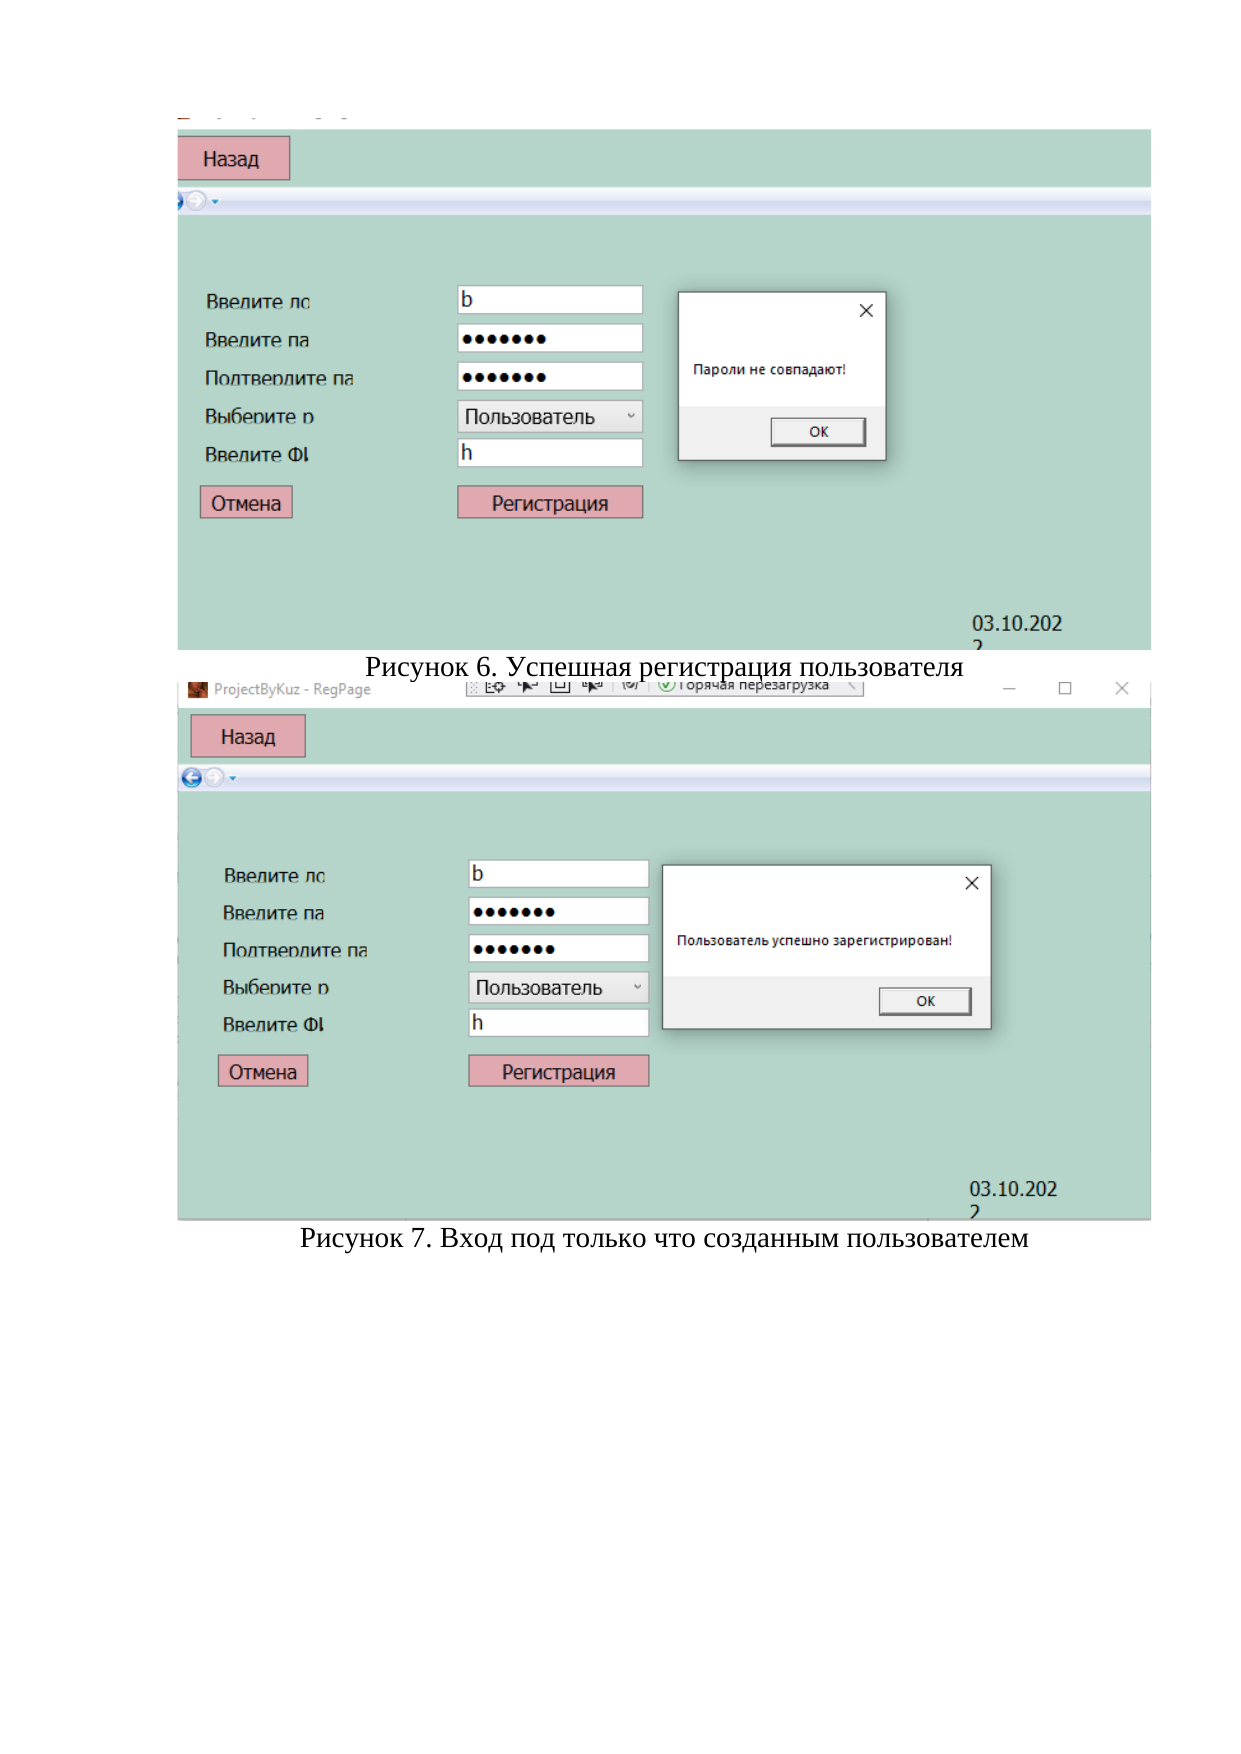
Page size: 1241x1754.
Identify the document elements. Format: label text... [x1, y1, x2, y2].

text Рисунок 7. Вход под только что созданным пользователем [177, 1221, 1152, 1254]
text Рисунок 6. Успешная регистрация пользователя [177, 650, 1152, 682]
picture [177, 682, 1152, 1221]
picture [177, 118, 1152, 650]
